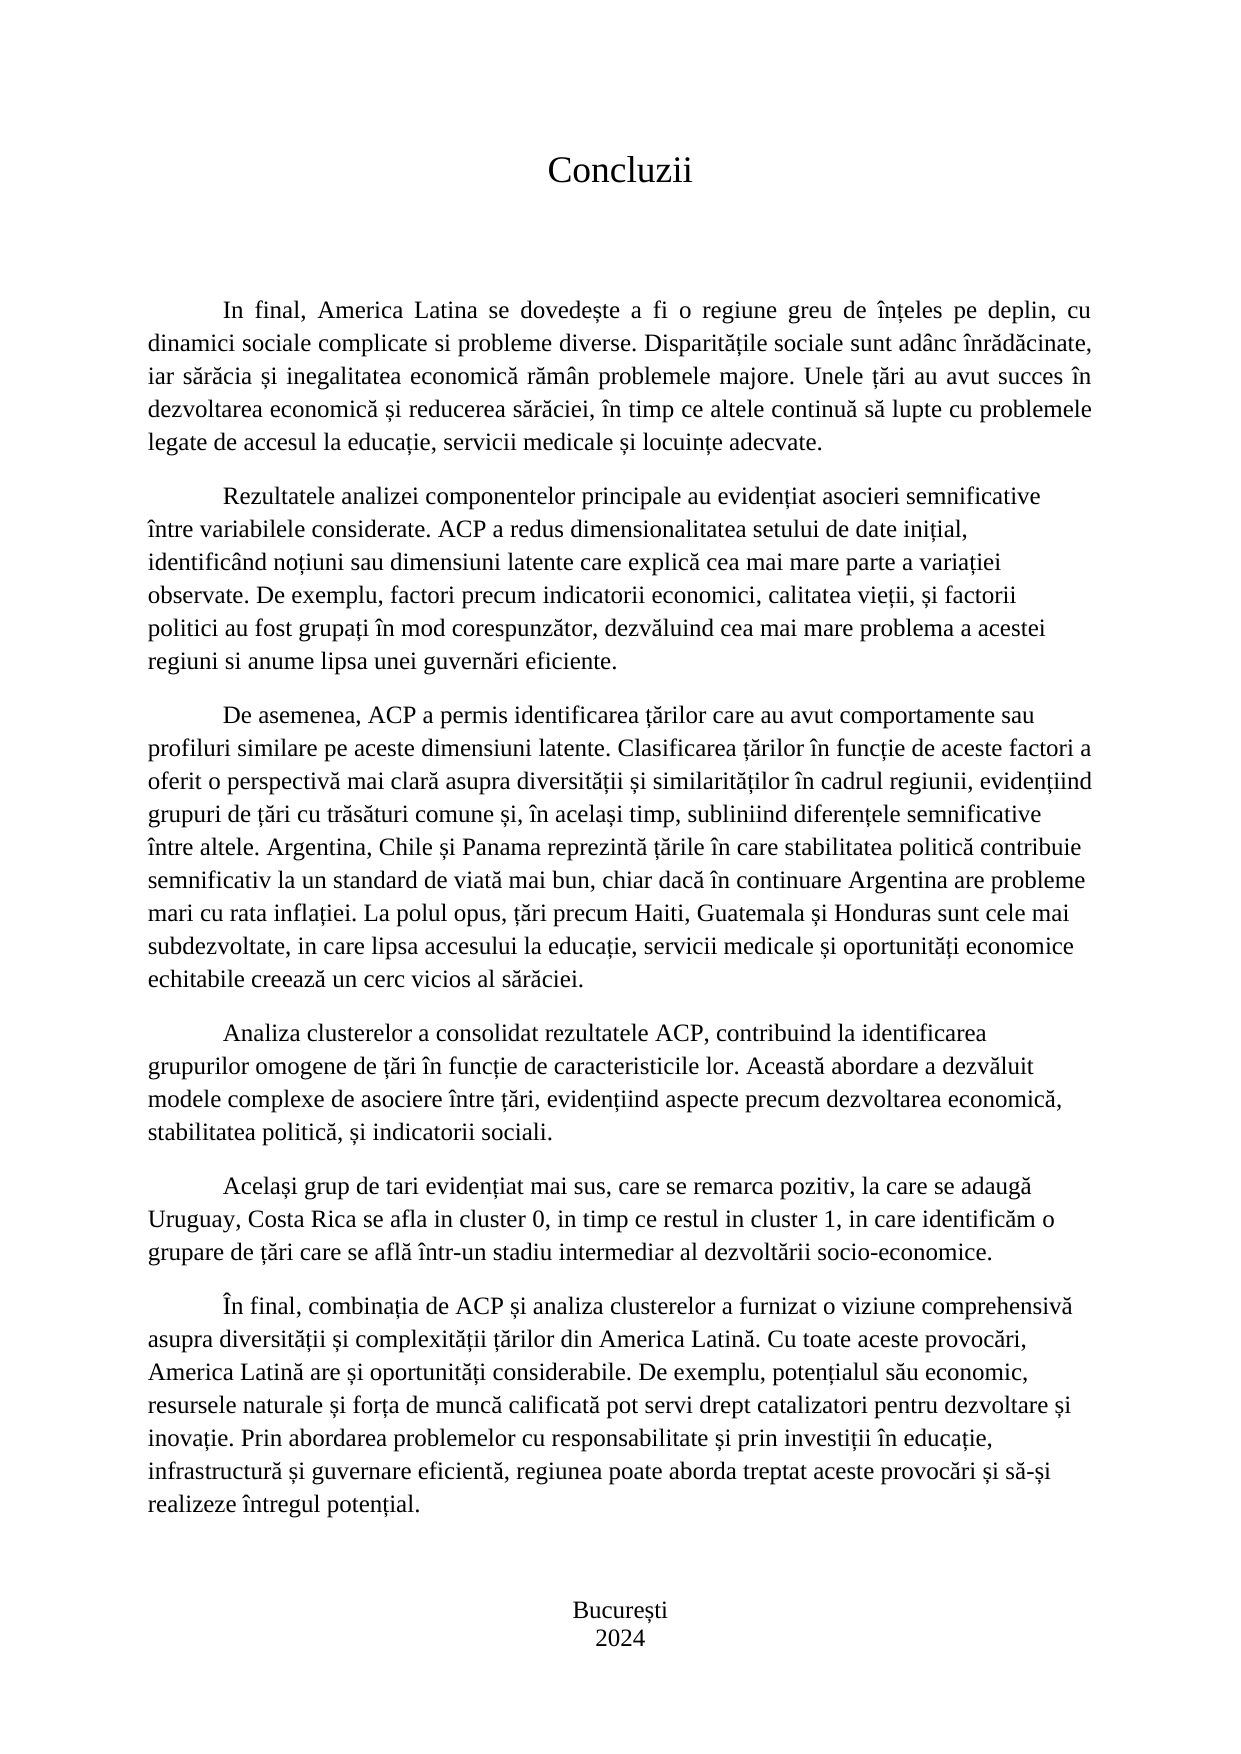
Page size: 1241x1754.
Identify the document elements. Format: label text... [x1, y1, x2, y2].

text De asemenea, ACP a permis identificarea țărilor care au avut comportamente sau profiluri similare pe aceste dimensiuni latente. Clasificarea țărilor în funcție de aceste factori a oferit o perspectivă mai clară asupra diversității și similarităților în cadrul regiunii, evidențiind grupuri de țări cu trăsături comune și, în același timp, subliniind diferențele semnificative între altele. Argentina, Chile și Panama reprezintă țările în care stabilitatea politică contribuie semnificativ la un standard de viată mai bun, chiar dacă în continuare Argentina are probleme mari cu rata inflației. La polul opus, țări precum Haiti, Guatemala și Honduras sunt cele mai subdezvoltate, in care lipsa accesului la educație, servicii medicale și oportunități economice echitabile creează un cerc vicios al sărăciei. [148, 700, 1093, 993]
text In final, America Latina se dovedește a fi o regiune greu de înțeles pe deplin, cu dinamici sociale complicate si probleme diverse. Disparitățile sociale sunt adânc înrădăcinate, iar sărăcia și inegalitatea economică rămân problemele majore. Unele țări au avut succes în dezvoltarea economică și reducerea sărăciei, în timp ce altele continuă să lupte cu problemele legate de accesul la educație, servicii medicale și locuințe adecvate. [148, 295, 1093, 456]
text În final, combinația de ACP și analiza clusterelor a furnizat o viziune comprehensivă asupra diversității și complexității țărilor din America Latină. Cu toate aceste provocări, America Latină are și oportunități considerabile. De exemplu, potențialul său economic, resursele naturale și forța de muncă calificată pot servi drept catalizatori pentru dezvoltare și inovație. Prin abordarea problemelor cu responsabilitate și prin investiții în educație, infrastructură și guvernare eficientă, regiunea poate aborda treptat aceste provocări și să-și realizeze întregul potențial. [148, 1291, 1093, 1518]
text Rezultatele analizei componentelor principale au evidențiat asocieri semnificative între variabilele considerate. ACP a redus dimensionalitatea setului de date inițial, identificând noțiuni sau dimensiuni latente care explică cea mai mare parte a variației observate. De exemplu, factori precum indicatorii economici, calitatea vieții, și factorii politici au fost grupați în mod corespunzător, dezvăluind cea mai mare problema a acestei regiuni si anume lipsa unei guvernări eficiente. [148, 481, 1093, 675]
text Analiza clusterelor a consolidat rezultatele ACP, contribuind la identificarea grupurilor omogene de țări în funcție de caracteristicile lor. Această abordare a dezvăluit modele complexe de asociere între țări, evidențiind aspecte precum dezvoltarea economică, stabilitatea politică, și indicatorii sociali. [148, 1018, 1093, 1146]
subtitle Concluzii [148, 148, 1093, 191]
text Același grup de tari evidențiat mai sus, care se remarca pozitiv, la care se adaugă Uruguay, Costa Rica se afla in cluster 0, in timp ce restul in cluster 1, in care identificăm o grupare de țări care se află într-un stadiu intermediar al dezvoltării socio-economice. [148, 1171, 1093, 1266]
